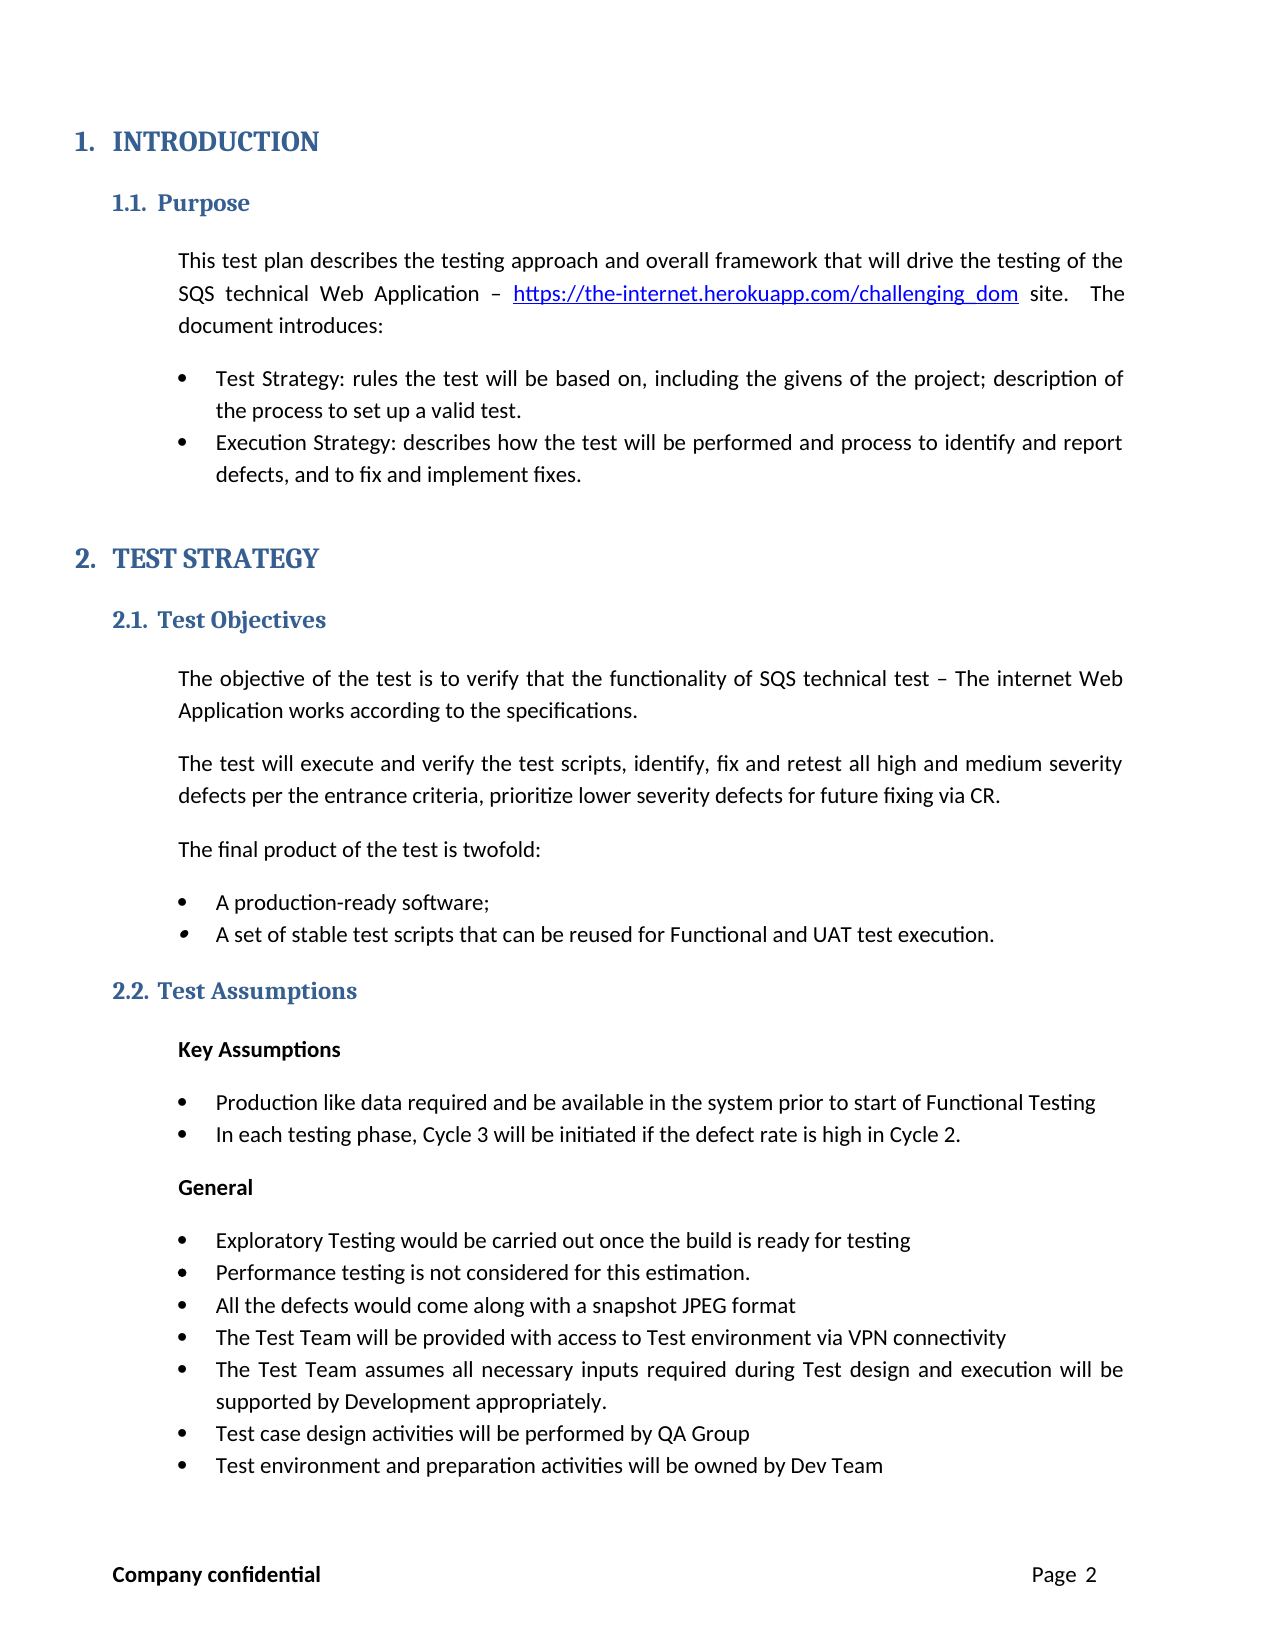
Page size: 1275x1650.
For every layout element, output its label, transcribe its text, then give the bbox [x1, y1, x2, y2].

text The final product of the test is twofold: [178, 835, 1125, 863]
list Execution Strategy: describes how the test will be performed and process to identify and report defects, and to fix and implement fixes. [178, 428, 1125, 488]
list Performance testing is not considered for this estimation. [178, 1258, 1125, 1287]
list Test environment and preparation activities will be owned by Dev Team [178, 1452, 1125, 1480]
list The Test Team will be provided with access to Test environment via VPN connectivity [178, 1323, 1125, 1351]
list In each testing phase, Cycle 3 will be initiated if the defect rate is high in Cycle 2. [178, 1120, 1125, 1148]
text The objective of the test is to verify that the functionality of SQS technical test – The internet Web Application works according to the specifications. [178, 664, 1125, 724]
text This test plan describes the testing approach and overall framework that will drive the testing of the SQS technical Web Application – https://the-internet.herokuapp.com/challenging_dom site. The document introduces: [178, 247, 1125, 339]
list Production like data required and be available in the system prior to start of Functional Testing [178, 1088, 1125, 1116]
subtitle TEST STRATEGY [75, 543, 1125, 576]
text The test will execute and verify the test scripts, identify, fix and retest all high and medium severity defects per the entrance criteria, prioritize lower severity defects for future fixing via CR. [178, 749, 1125, 810]
subtitle Test Assumptions [112, 977, 1125, 1006]
text General [178, 1173, 1125, 1201]
subtitle INTRODUCTION [75, 125, 1125, 158]
list All the defects would come along with a snapshot JPEG format [178, 1291, 1125, 1319]
list Test case design activities will be performed by QA Group [178, 1419, 1125, 1447]
list The Test Team assumes all necessary inputs required during Test design and execution will be supported by Development appropriately. [178, 1355, 1125, 1415]
subtitle Purpose [112, 188, 1125, 217]
list A production-ready software; [178, 888, 1125, 916]
text Key Assumptions [178, 1035, 1125, 1063]
subtitle Test Objectives [112, 606, 1125, 635]
list A set of stable test scripts that can be reused for Functional and UAT test execution. [178, 920, 1125, 948]
list Exploratory Testing would be carried out once the build is ready for testing [178, 1226, 1125, 1254]
list Test Strategy: rules the test will be based on, including the givens of the project; description of the process to set up a valid test. [178, 364, 1125, 424]
